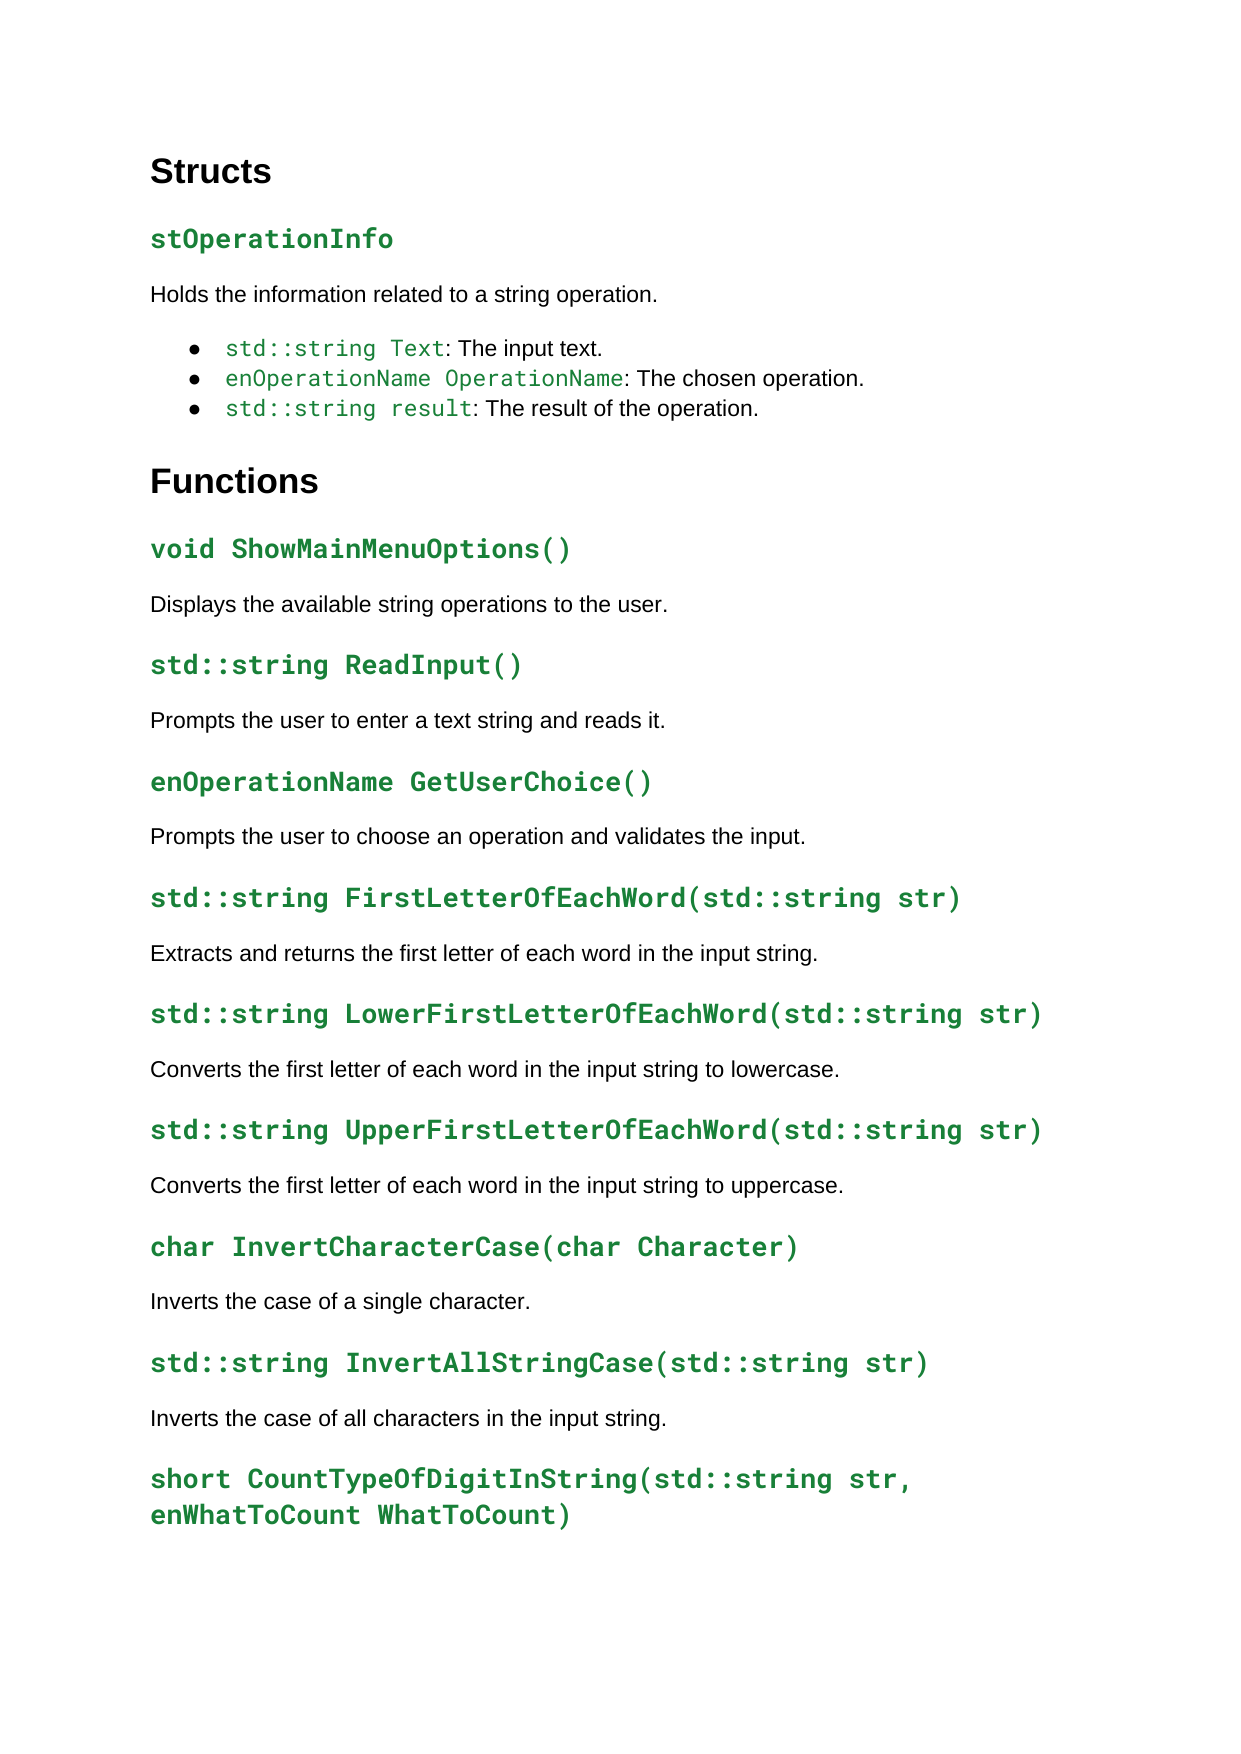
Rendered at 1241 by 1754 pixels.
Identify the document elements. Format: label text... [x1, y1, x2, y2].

text Inverts the case of a single character. [150, 1288, 1090, 1314]
subtitle std::string LowerFirstLetterOfEachWord(std::string str) [150, 995, 1090, 1031]
subtitle stOperationInfo [150, 220, 1090, 256]
subtitle void ShowMainMenuOptions() [150, 530, 1090, 566]
subtitle enOperationName GetUserChoice() [150, 762, 1090, 798]
subtitle std::string InvertAllStringCase(std::string str) [150, 1344, 1090, 1379]
subtitle char InvertCharacterCase(char Character) [150, 1227, 1090, 1263]
list std::string Text: The input text. [187, 332, 1090, 362]
text Displays the available string operations to the user. [150, 591, 1090, 617]
text Holds the information related to a string operation. [150, 281, 1090, 307]
list std::string result: The result of the operation. [187, 392, 1090, 423]
subtitle Functions [150, 460, 1090, 501]
subtitle Structs [150, 150, 1090, 191]
subtitle short CountTypeOfDigitInString(std::string str, enWhatToCount WhatToCount) [150, 1460, 1090, 1531]
text Extracts and returns the first letter of each word in the input string. [150, 939, 1090, 966]
subtitle std::string UpperFirstLetterOfEachWord(std::string str) [150, 1111, 1090, 1147]
text Inverts the case of all characters in the input string. [150, 1404, 1090, 1431]
list enOperationName OperationName: The chosen operation. [187, 362, 1090, 392]
text Prompts the user to choose an operation and validates the input. [150, 823, 1090, 849]
text Converts the first letter of each word in the input string to uppercase. [150, 1172, 1090, 1198]
subtitle std::string FirstLetterOfEachWord(std::string str) [150, 879, 1090, 914]
text Prompts the user to enter a text string and reads it. [150, 707, 1090, 733]
subtitle std::string ReadInput() [150, 646, 1090, 682]
text Converts the first letter of each word in the input string to lowercase. [150, 1056, 1090, 1082]
